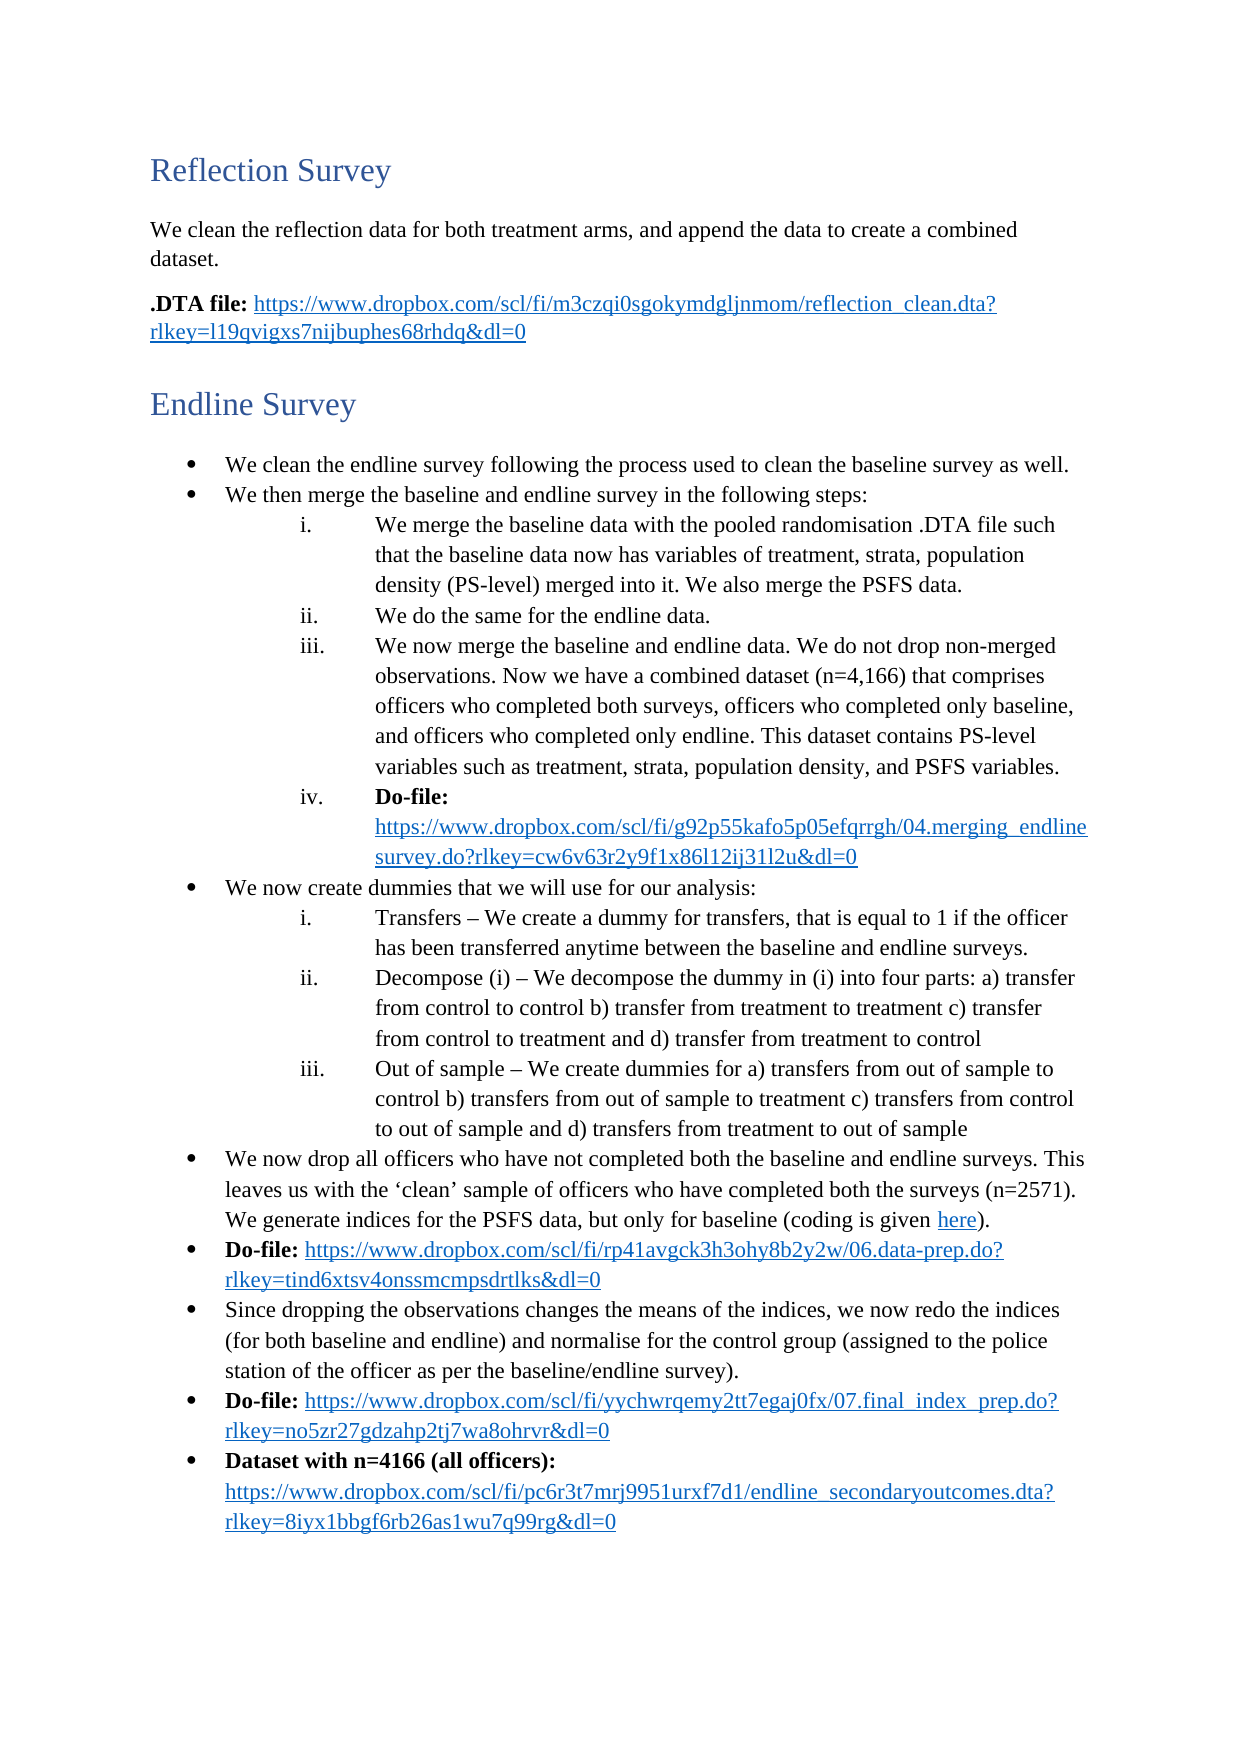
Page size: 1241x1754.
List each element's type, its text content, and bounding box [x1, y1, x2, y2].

list Do-file: https://www.dropbox.com/scl/fi/rp41avgck3h3ohy8b2y2w/06.data-prep.do?rlkey=tind6xtsv4onssmcmpsdrtlks&dl=0 [187, 1236, 1090, 1293]
list We now drop all officers who have not completed both the baseline and endline surveys. This leaves us with the ‘clean’ sample of officers who have completed both the surveys (n=2571). We generate indices for the PSFS data, but only for baseline (coding is given here). [187, 1145, 1090, 1232]
list Since dropping the observations changes the means of the indices, we now redo the indices (for both baseline and endline) and normalise for the control group (assigned to the police station of the officer as per the baseline/endline survey). [187, 1296, 1090, 1383]
list We then merge the baseline and endline survey in the following steps: [187, 481, 1090, 507]
list We clean the endline survey following the process used to clean the baseline survey as well. [187, 451, 1090, 477]
list Do-file: https://www.dropbox.com/scl/fi/yychwrqemy2tt7egaj0fx/07.final_index_prep.do?rlkey=no5zr27gdzahp2tj7wa8ohrvr&dl=0 [187, 1387, 1090, 1444]
list Do-file: https://www.dropbox.com/scl/fi/g92p55kafo5p05efqrrgh/04.merging_endlinesurvey.do?rlkey=cw6v63r2y9f1x86l12ij31l2u&dl=0 [300, 783, 1090, 870]
list We merge the baseline data with the pooled randomisation .DTA file such that the baseline data now has variables of treatment, strata, population density (PS-level) merged into it. We also merge the PSFS data. [300, 511, 1090, 598]
list We now merge the baseline and endline data. We do not drop non-merged observations. Now we have a combined dataset (n=4,166) that comprises officers who completed both surveys, officers who completed only baseline, and officers who completed only endline. This dataset contains PS-level variables such as treatment, strata, population density, and PSFS variables. [300, 632, 1090, 779]
subtitle Endline Survey [150, 384, 1090, 423]
list We now create dummies that we will use for our analysis: [187, 873, 1090, 900]
list Decompose (i) – We decompose the dummy in (i) into four parts: a) transfer from control to control b) transfer from treatment to treatment c) transfer from control to treatment and d) transfer from treatment to control [300, 964, 1090, 1051]
list We do the same for the endline data. [300, 602, 1090, 628]
text We clean the reflection data for both treatment arms, and append the data to create a combined dataset. [150, 216, 1090, 271]
list Transfers – We create a dummy for transfers, that is equal to 1 if the officer has been transferred anytime between the baseline and endline surveys. [300, 904, 1090, 960]
list Dataset with n=4166 (all officers): https://www.dropbox.com/scl/fi/pc6r3t7mrj9951urxf7d1/endline_secondaryoutcomes.dta?rlkey=8iyx1bbgf6rb26as1wu7q99rg&dl=0 [187, 1447, 1090, 1534]
text .DTA file: https://www.dropbox.com/scl/fi/m3czqi0sgokymdgljnmom/reflection_clean.dta?rlkey=l19qvigxs7nijbuphes68rhdq&dl=0 [150, 290, 1090, 345]
subtitle Reflection Survey [150, 150, 1090, 188]
list Out of sample – We create dummies for a) transfers from out of sample to control b) transfers from out of sample to treatment c) transfers from control to out of sample and d) transfers from treatment to out of sample [300, 1055, 1090, 1142]
